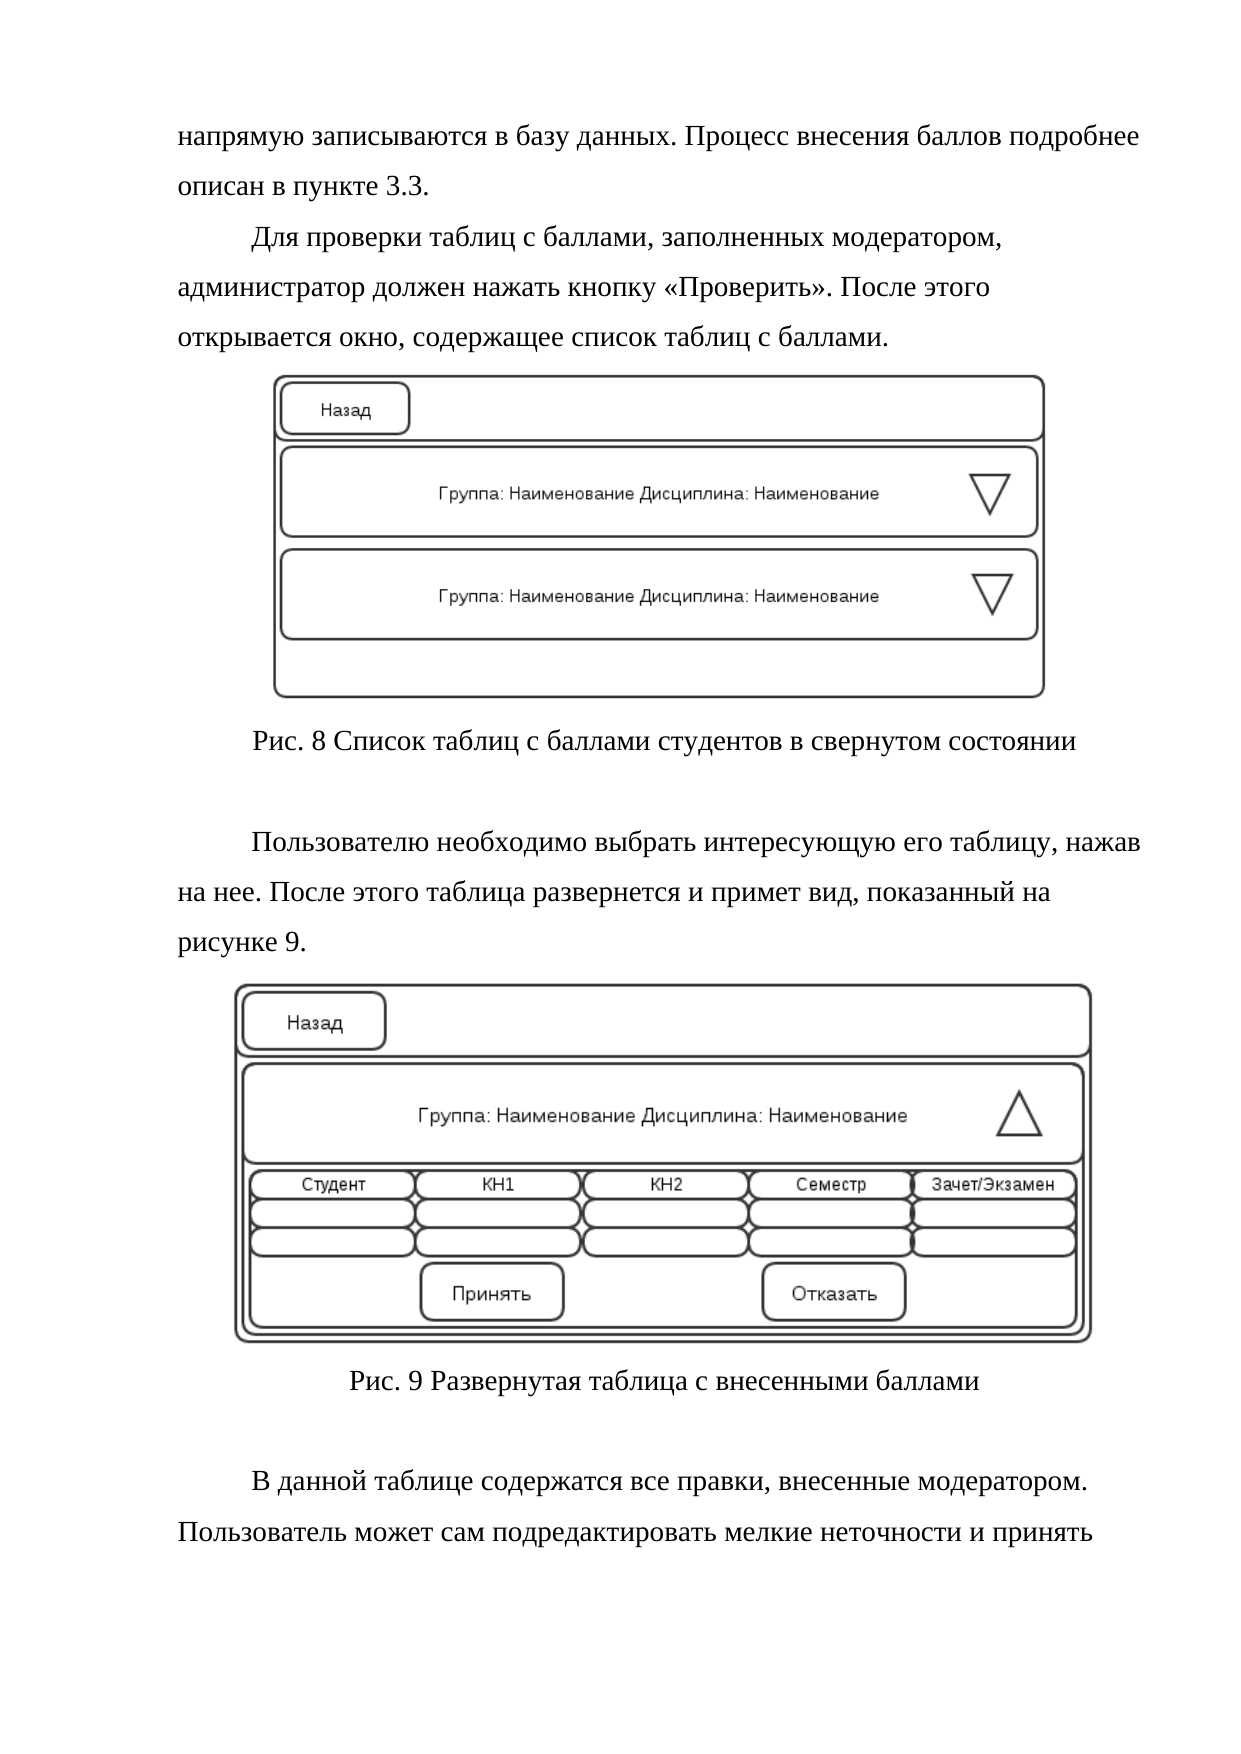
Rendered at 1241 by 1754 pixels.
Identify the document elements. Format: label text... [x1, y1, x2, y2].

text Пользователю необходимо выбрать интересующую его таблицу, нажав на нее. После этого таблица развернется и примет вид, показанный на рисунке 9. [177, 824, 1152, 958]
picture [223, 974, 1106, 1349]
text Рис. 9 Развернутая таблица с внесенными баллами [177, 1363, 1152, 1396]
text Рис. 8 Список таблиц с баллами студентов в свернутом состоянии [177, 723, 1152, 757]
picture [269, 369, 1059, 709]
